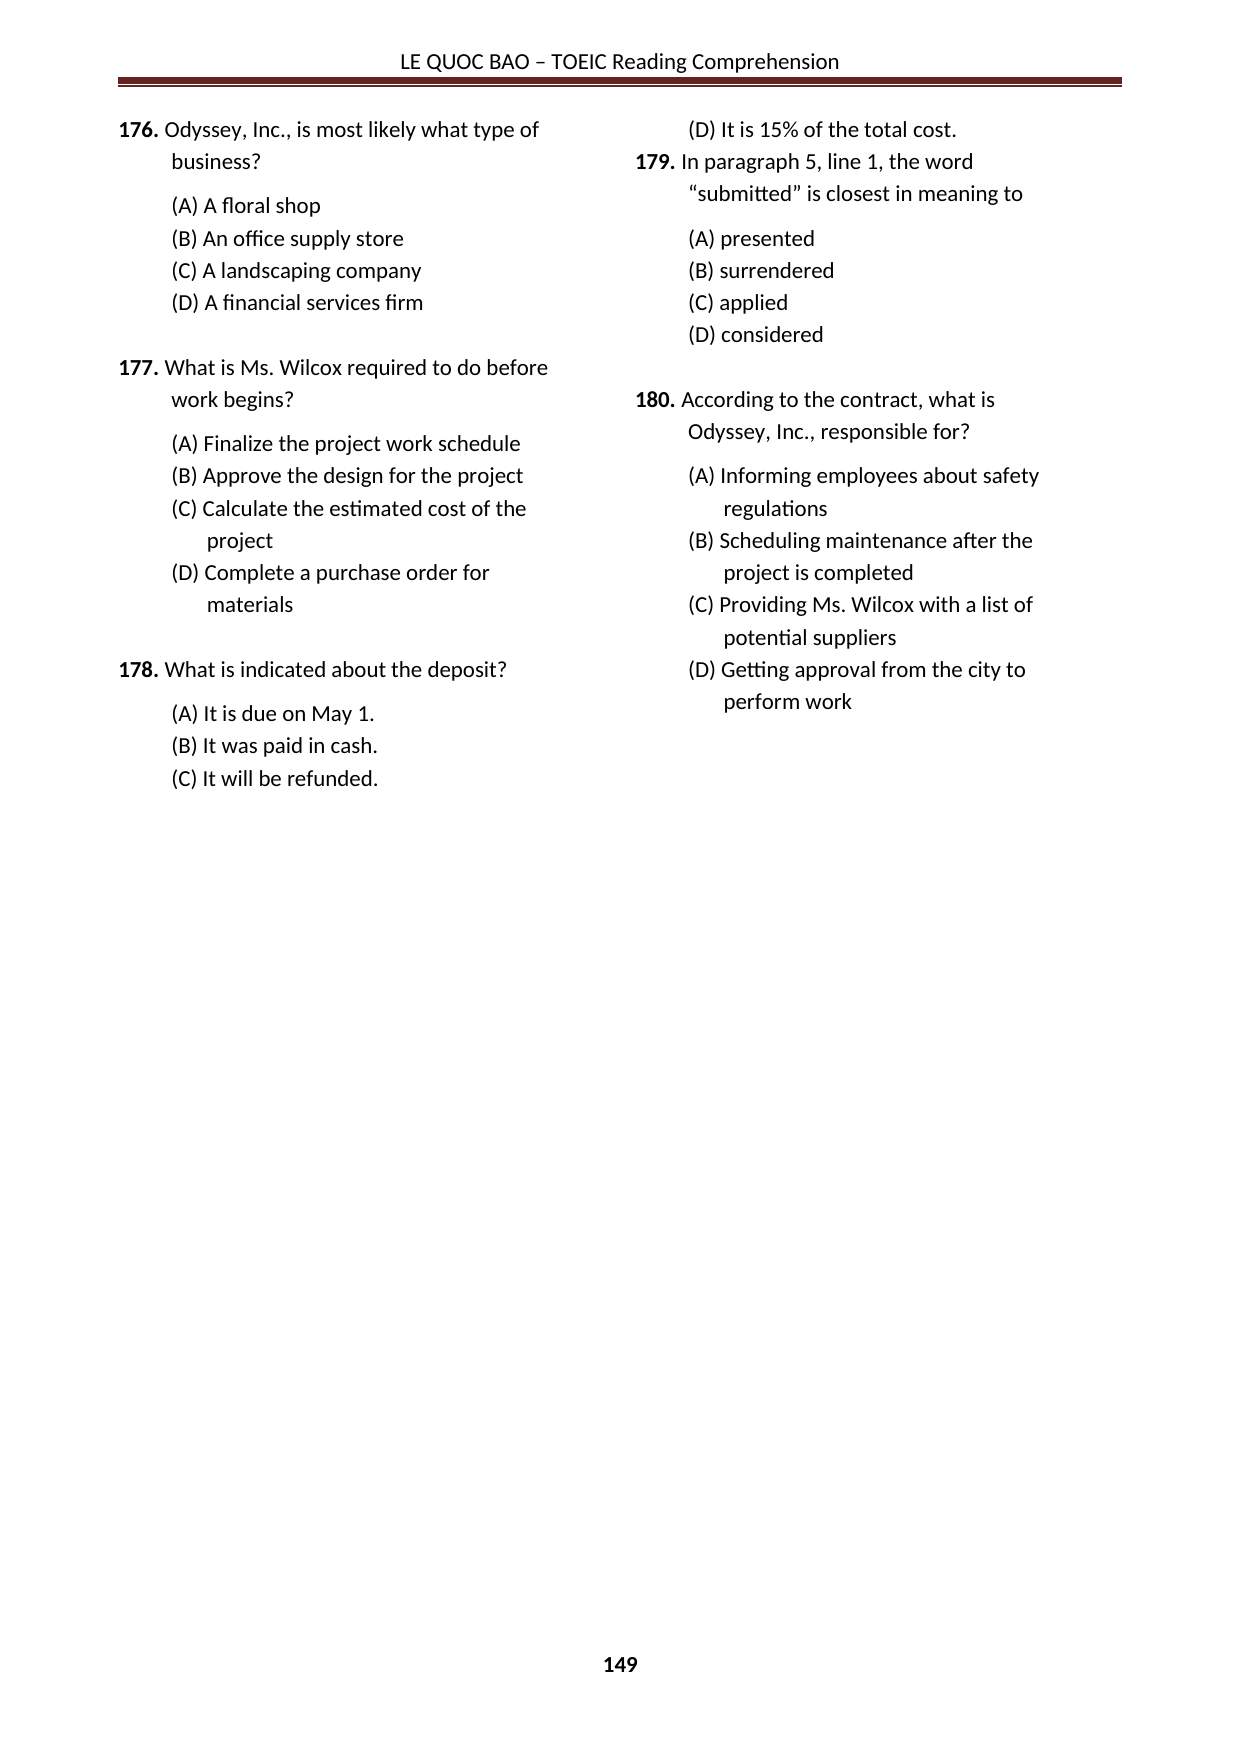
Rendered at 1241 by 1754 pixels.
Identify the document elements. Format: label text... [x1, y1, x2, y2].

text project [207, 526, 605, 554]
text work begins? [171, 385, 605, 413]
text Odyssey, Inc., responsible for? [688, 417, 1122, 445]
text materials [207, 590, 605, 618]
text (B) Scheduling maintenance after the [688, 526, 1122, 554]
text 177. What is Ms. Wilcox required to do before [118, 320, 605, 381]
text 179. In paragraph 5, line 1, the word [635, 147, 1122, 175]
text (A) presented (B) surrendered (C) applied (D) considered [688, 224, 1122, 348]
text project is completed [723, 558, 1122, 586]
text potential suppliers [723, 623, 1122, 651]
text (C) Providing Ms. Wilcox with a list of [688, 590, 1122, 618]
text (D) It is 15% of the total cost. [688, 115, 1122, 143]
text business? [171, 147, 605, 175]
text (A) It is due on May 1. (B) It was paid in cash. (C) It will be refunded. [171, 699, 605, 792]
text regulations [723, 494, 1122, 522]
text (A) A floral shop (B) An office supply store (C) A landscaping company (D) A financial services firm [171, 192, 605, 316]
text 180. According to the contract, what is [635, 353, 1122, 413]
text (A) Finalize the project work schedule (B) Approve the design for the project (C) Calculate the estimated cost of the [171, 429, 605, 522]
text (D) Complete a purchase order for [171, 558, 605, 586]
text (A) Informing employees about safety [688, 462, 1122, 490]
text 176. Odyssey, Inc., is most likely what type of [118, 115, 605, 143]
text “submitted” is closest in meaning to [688, 179, 1122, 207]
text perform work [723, 687, 1122, 715]
text (D) Getting approval from the city to [688, 655, 1122, 683]
text 178. What is indicated about the deposit? [118, 655, 605, 683]
